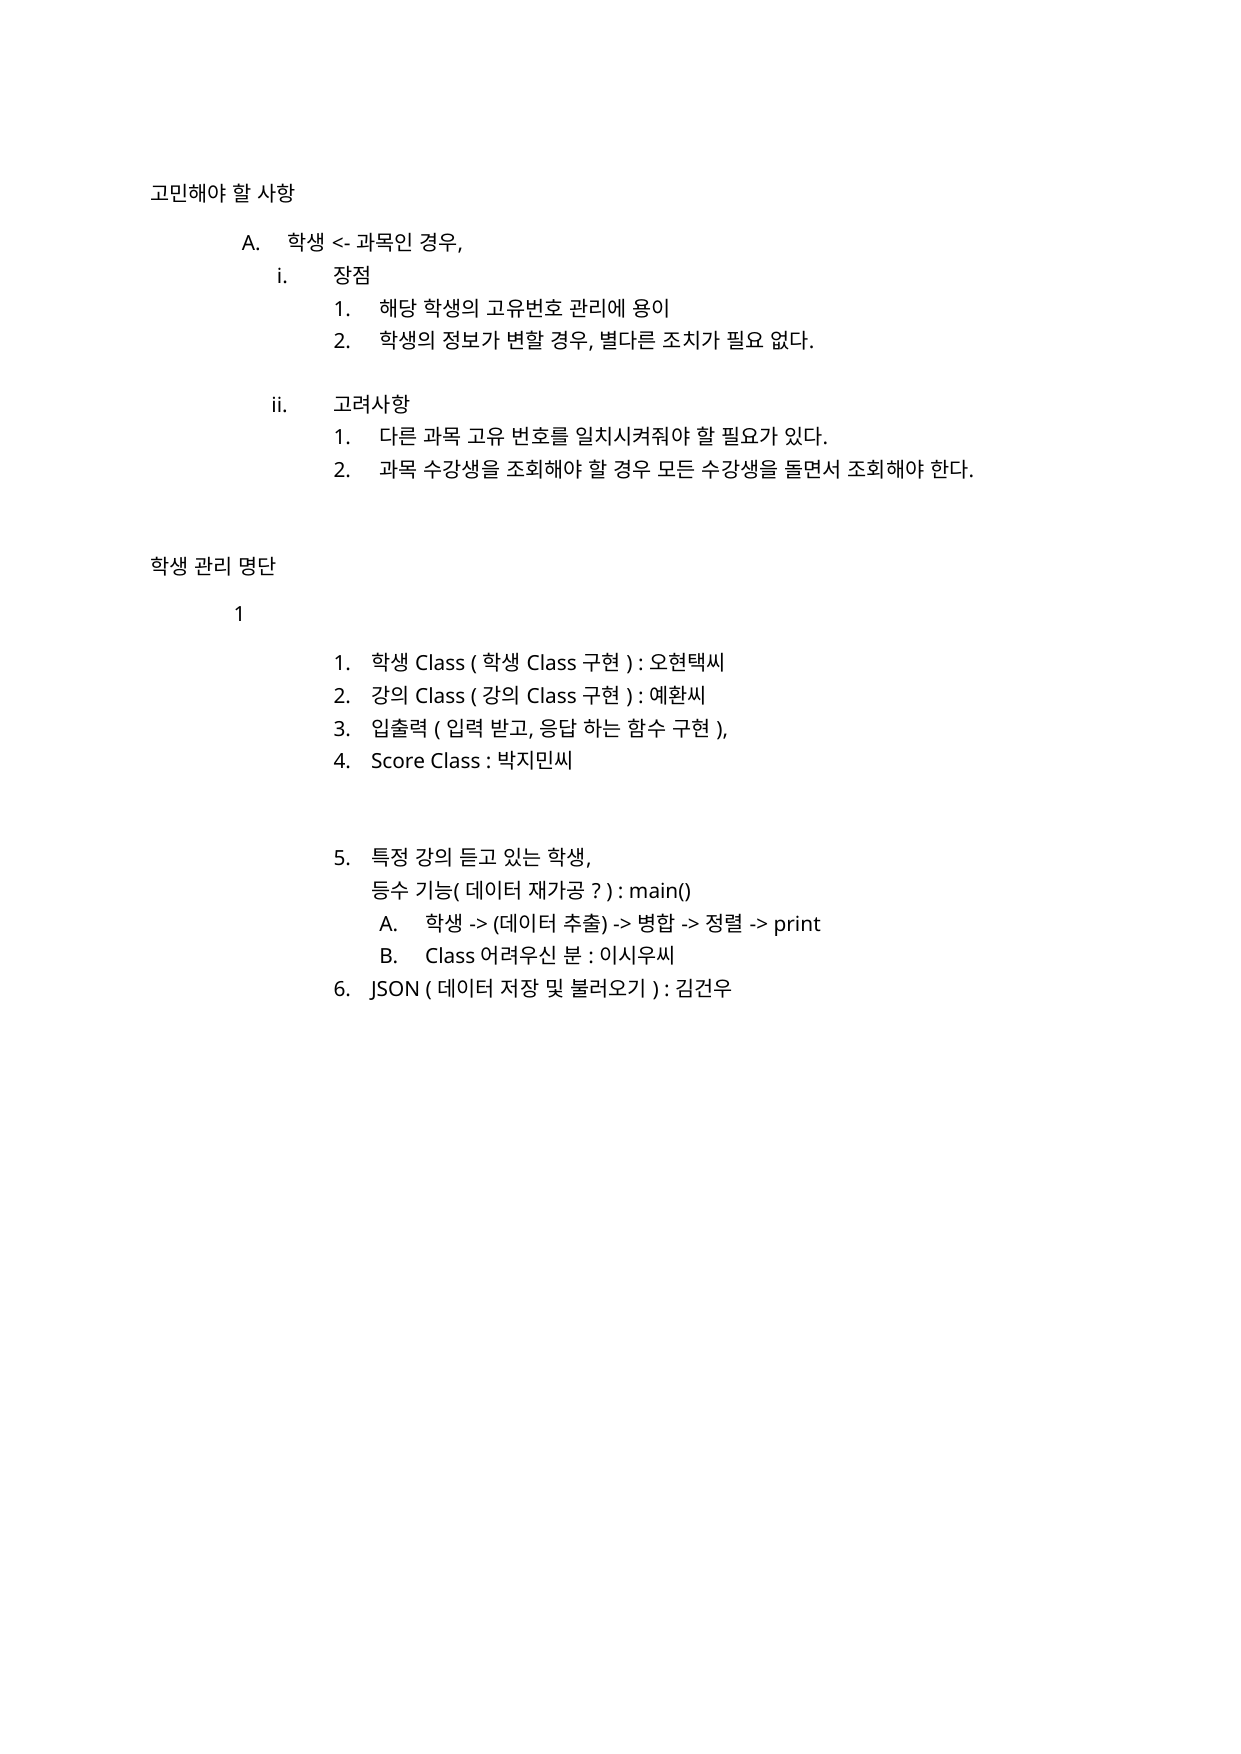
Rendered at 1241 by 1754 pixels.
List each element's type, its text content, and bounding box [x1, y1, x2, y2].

list 다른 과목 고유 번호를 일치시켜줘야 할 필요가 있다. [333, 421, 1090, 451]
list JSON ( 데이터 저장 및 불러오기 ) : 김건우 [333, 972, 1090, 1002]
list 해당 학생의 고유번호 관리에 용이 [333, 292, 1090, 322]
list 학생 <- 과목인 경우, [242, 226, 1090, 257]
list 학생 Class ( 학생 Class 구현 ) : 오현택씨 [333, 647, 1090, 677]
text 고민해야 할 사항 [150, 177, 1090, 207]
list Score Class : 박지민씨 [333, 745, 1090, 775]
list 학생의 정보가 변할 경우, 별다른 조치가 필요 없다. [333, 324, 1090, 355]
list 특정 강의 듣고 있는 학생, 등수 기능( 데이터 재가공 ? ) : main() [333, 841, 1090, 904]
list 장점 [287, 259, 1090, 289]
list 고려사항 [287, 388, 1090, 418]
list Class 어려우신 분 : 이시우씨 [379, 939, 1090, 970]
text 학생 관리 명단 [150, 550, 1090, 580]
text 1 [150, 599, 1090, 628]
list 입출력 ( 입력 받고, 응답 하는 함수 구현 ), [333, 712, 1090, 742]
list 학생 -> (데이터 추출) -> 병합 -> 정렬 -> print [379, 907, 1090, 937]
list 강의 Class ( 강의 Class 구현 ) : 예환씨 [333, 679, 1090, 709]
list 과목 수강생을 조회해야 할 경우 모든 수강생을 돌면서 조회해야 한다. [333, 453, 1090, 484]
